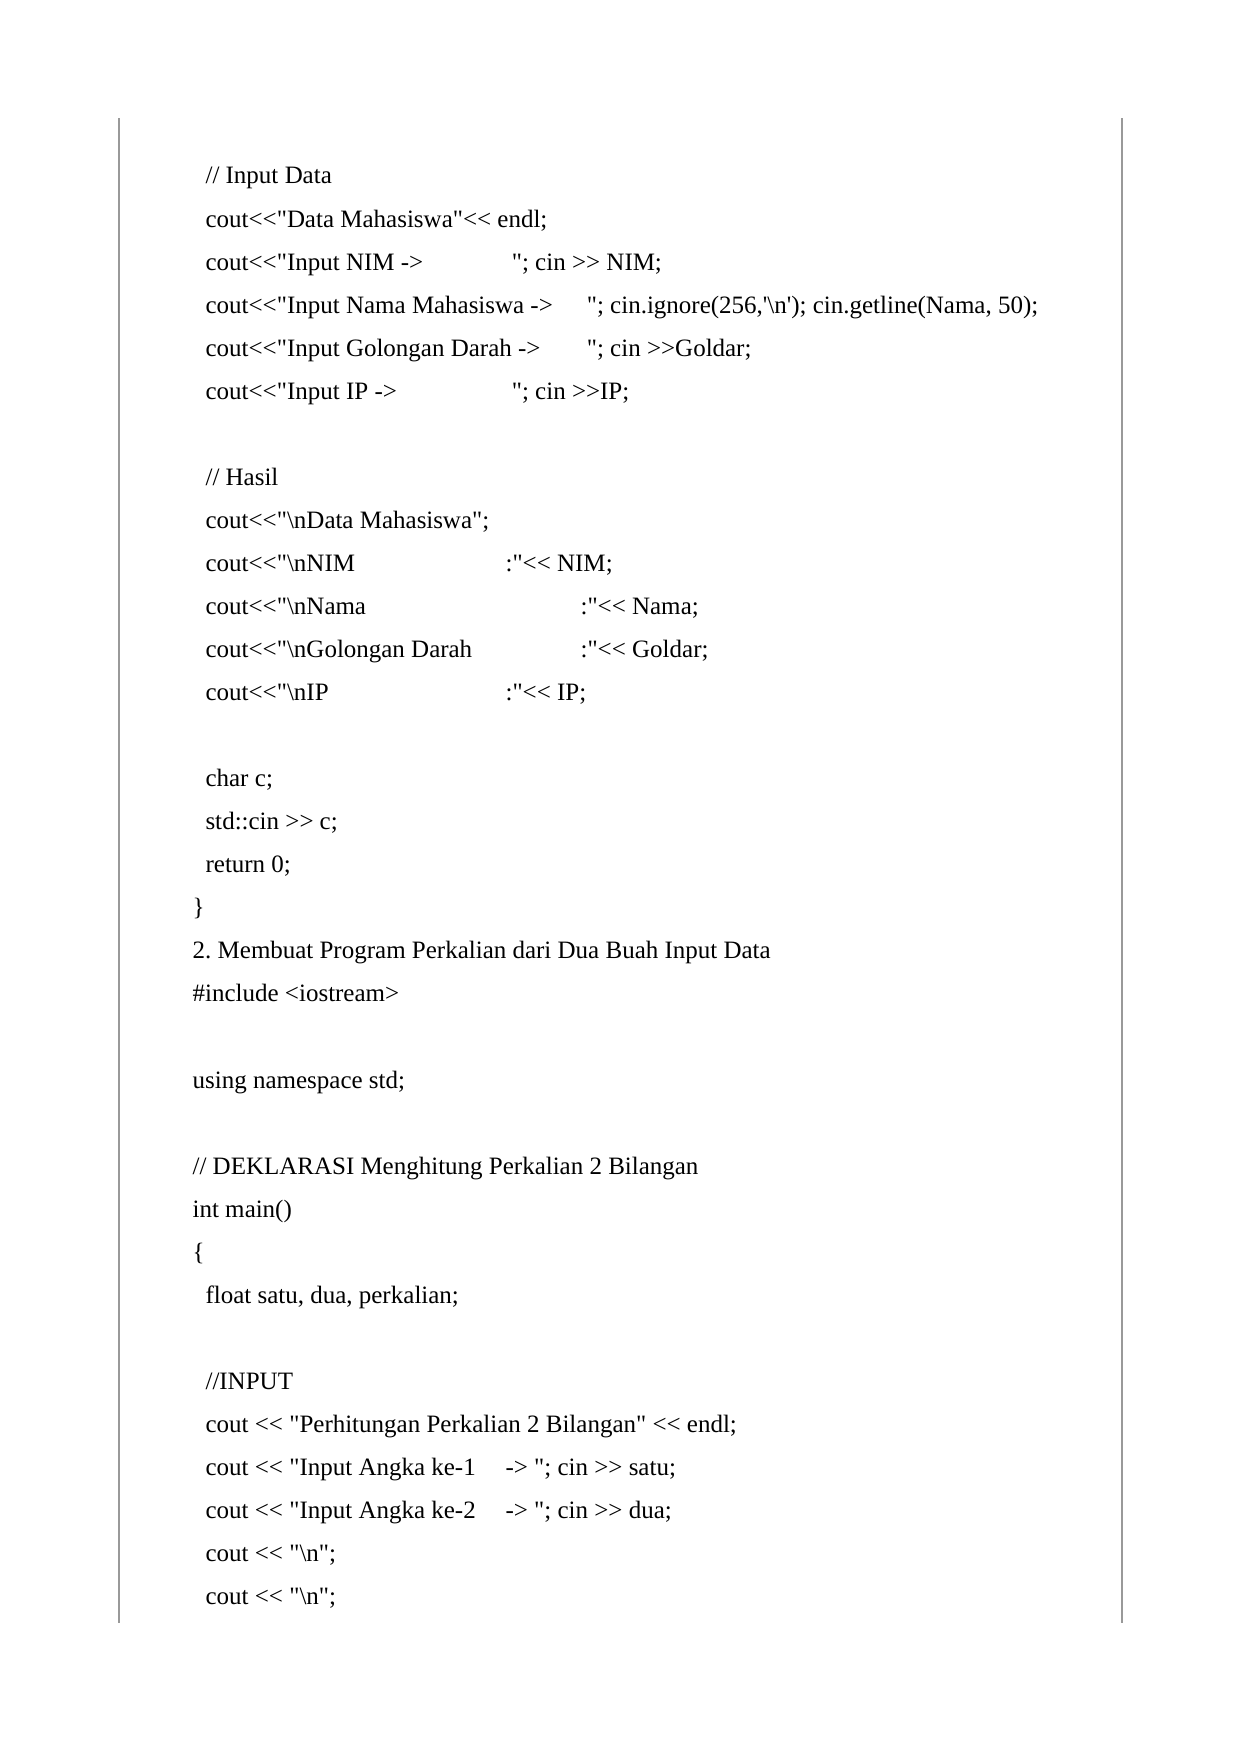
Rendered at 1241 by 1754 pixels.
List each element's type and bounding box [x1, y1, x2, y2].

table_cell [120, 118, 1121, 1623]
